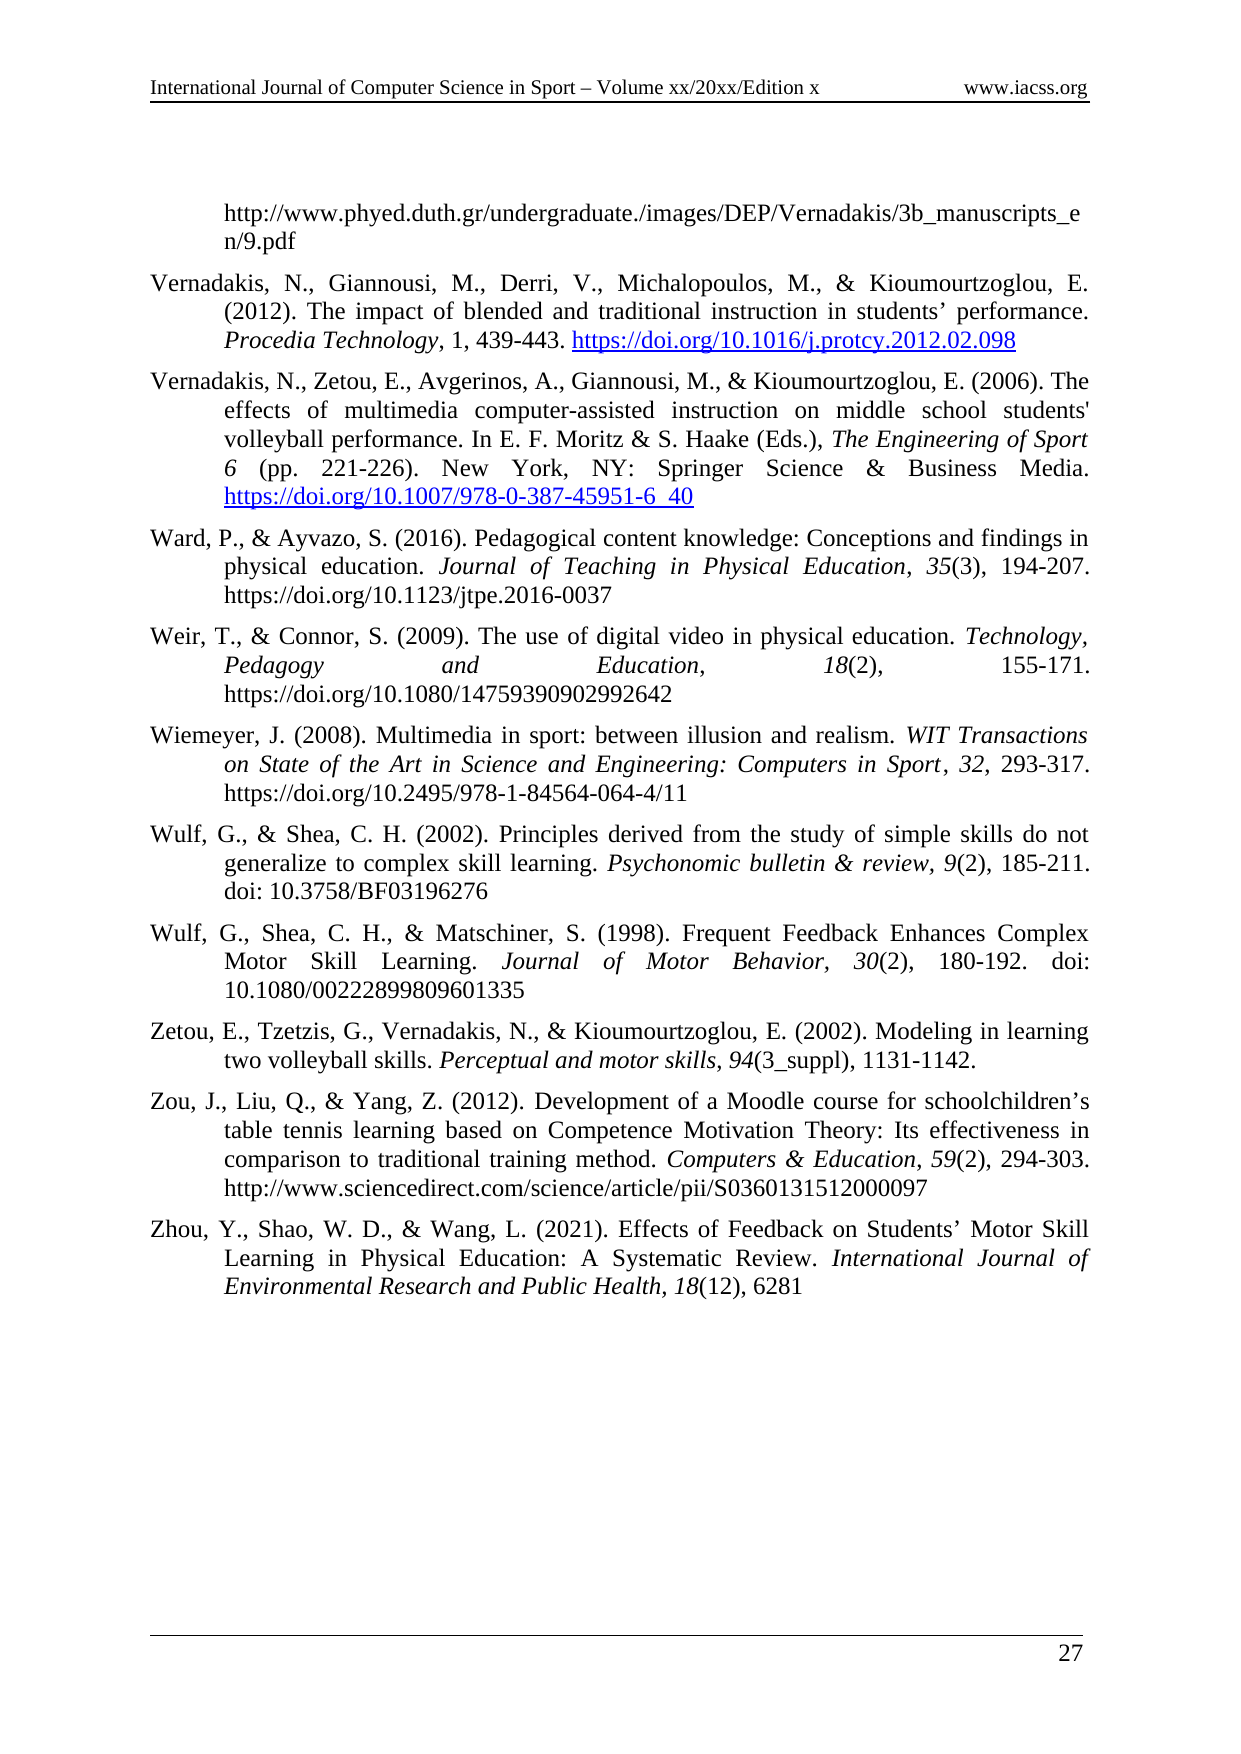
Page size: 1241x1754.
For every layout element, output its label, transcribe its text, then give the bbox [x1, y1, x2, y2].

text Zhou, Y., Shao, W. D., & Wang, L. (2021). Effects of Feedback on Students’ Motor Skill Learning in Physical Education: A Systematic Review. International Journal of Environmental Research and Public Health, 18(12), 6281 [150, 1214, 1090, 1300]
text Ward, P., & Ayvazo, S. (2016). Pedagogical content knowledge: Conceptions and findings in physical education. Journal of Teaching in Physical Education, 35(3), 194-207. https://doi.org/10.1123/jtpe.2016-0037 [150, 523, 1090, 609]
text Wiemeyer, J. (2008). Multimedia in sport: between illusion and realism. WIT Transactions on State of the Art in Science and Engineering: Computers in Sport, 32, 293-317. https://doi.org/10.2495/978-1-84564-064-4/11 [150, 720, 1090, 806]
text Wulf, G., & Shea, C. H. (2002). Principles derived from the study of simple skills do not generalize to complex skill learning. Psychonomic bulletin & review, 9(2), 185-211. doi: 10.3758/BF03196276 [150, 819, 1090, 905]
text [150, 198, 1090, 255]
text Wulf, G., Shea, C. H., & Matschiner, S. (1998). Frequent Feedback Enhances Complex Motor Skill Learning. Journal of Motor Behavior, 30(2), 180-192. doi: 10.1080/00222899809601335 [150, 918, 1090, 1004]
text Vernadakis, N., Zetou, E., Avgerinos, A., Giannousi, M., & Kioumourtzoglou, E. (2006). The effects of multimedia computer-assisted instruction on middle school students' volleyball performance. In E. F. Moritz & S. Haake (Eds.), The Engineering of Sport 6 (pp. 221-226). New York, NY: Springer Science & Business Media. https://doi.org/10.1007/978-0-387-45951-6_40 [150, 366, 1090, 510]
text Weir, T., & Connor, S. (2009). The use of digital video in physical education. Technology, Pedagogy and Education, 18(2), 155-171. https://doi.org/10.1080/14759390902992642 [150, 621, 1090, 708]
text Vernadakis, N., Giannousi, M., Derri, V., Michalopoulos, M., & Kioumourtzoglou, E. (2012). The impact of blended and traditional instruction in students’ performance. Procedia Technology, 1, 439-443. https://doi.org/10.1016/j.protcy.2012.02.098 [150, 268, 1090, 354]
text Zetou, E., Tzetzis, G., Vernadakis, N., & Kioumourtzoglou, E. (2002). Modeling in learning two volleyball skills. Perceptual and motor skills, 94(3_suppl), 1131-1142. [150, 1016, 1090, 1074]
text Zou, J., Liu, Q., & Yang, Z. (2012). Development of a Moodle course for schoolchildren’s table tennis learning based on Competence Motivation Theory: Its effectiveness in comparison to traditional training method. Computers & Education, 59(2), 294-303. http://www.sciencedirect.com/science/article/pii/S0360131512000097 [150, 1086, 1090, 1201]
